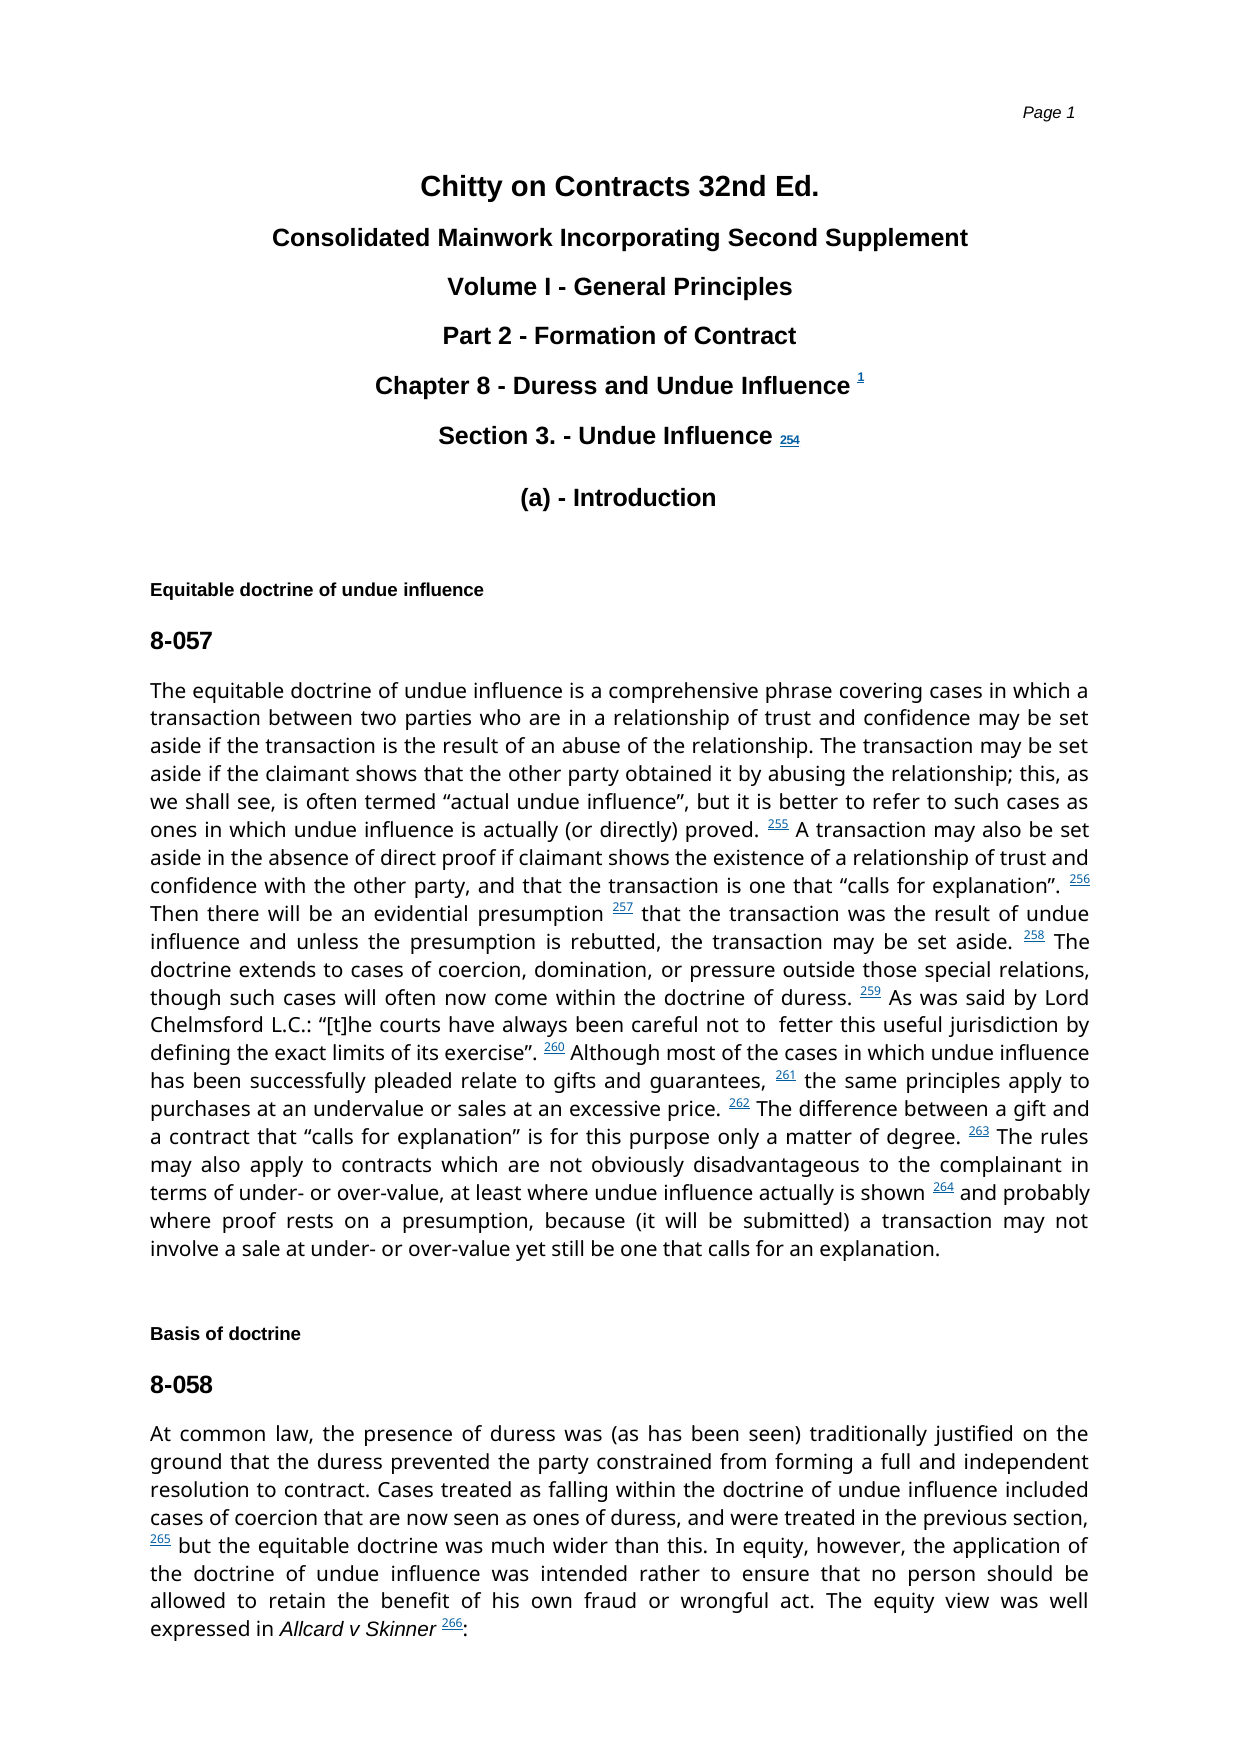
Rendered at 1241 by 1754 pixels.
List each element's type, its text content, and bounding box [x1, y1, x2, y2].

subtitle 8-057 [150, 626, 1107, 655]
text Section 3. - Undue Influence 254 [438, 421, 1107, 463]
subtitle Chitty on Contracts 32nd Ed. [231, 169, 1009, 202]
text The equitable doctrine of undue influence is a comprehensive phrase covering cases in which a transaction between two parties who are in a relationship of trust and confidence may be set aside if the transaction is the result of an abuse of the relationship. The transaction may be set aside if the claimant shows that the other party obtained it by abusing the relationship; this, as we shall see, is often termed “actual undue influence”, but it is better to refer to such cases as ones in which undue influence is actually (or directly) proved. 255 A transaction may also be set aside in the absence of direct proof if claimant shows the existence of a relationship of trust and confidence with the other party, and that the transaction is one that “calls for explanation”. 256 Then there will be an evidential presumption 257 that the transaction was the result of undue influence and unless the presumption is rebutted, the transaction may be set aside. 258 The doctrine extends to cases of coercion, domination, or pressure outside those special relations, though such cases will often now come within the doctrine of duress. 259 As was said by Lord Chelmsford L.C.: “[t]he courts have always been careful not to fetter this useful jurisdiction by defining the exact limits of its exercise”. 260 Although most of the cases in which undue influence has been successfully pleaded relate to gifts and guarantees, 261 the same principles apply to purchases at an undervalue or sales at an excessive price. 262 The difference between a gift and a contract that “calls for explanation” is for this purpose only a matter of degree. 263 The rules may also apply to contracts which are not obviously disadvantageous to the complainant in terms of under- or over-value, at least where undue influence actually is shown 264 and probably where proof rests on a presumption, because (it will be submitted) a transaction may not involve a sale at under- or over-value yet still be one that calls for an explanation. [150, 676, 1090, 1262]
text Part 2 - Formation of Contract Chapter 8 - Duress and Undue Influence 1 [375, 321, 889, 400]
text Equitable doctrine of undue influence [150, 579, 1107, 600]
text (a) - Introduction [520, 483, 1107, 512]
text At common law, the presence of duress was (as has been seen) traditionally justified on the ground that the duress prevented the party constrained from forming a full and independent resolution to contract. Cases treated as falling within the doctrine of undue influence included cases of coercion that are now seen as ones of duress, and were treated in the previous section, 265 but the equitable doctrine was much wider than this. In equity, however, the application of the doctrine of undue influence was intended rather to ensure that no person should be allowed to retain the benefit of his own fraud or wrongful act. The equity view was well expressed in Allcard v Skinner 266: [150, 1420, 1090, 1643]
subtitle 8-058 [150, 1370, 1107, 1398]
text Consolidated Mainwork Incorporating Second Supplement Volume I - General Principles [231, 223, 1009, 301]
text Basis of doctrine [150, 1322, 1107, 1344]
